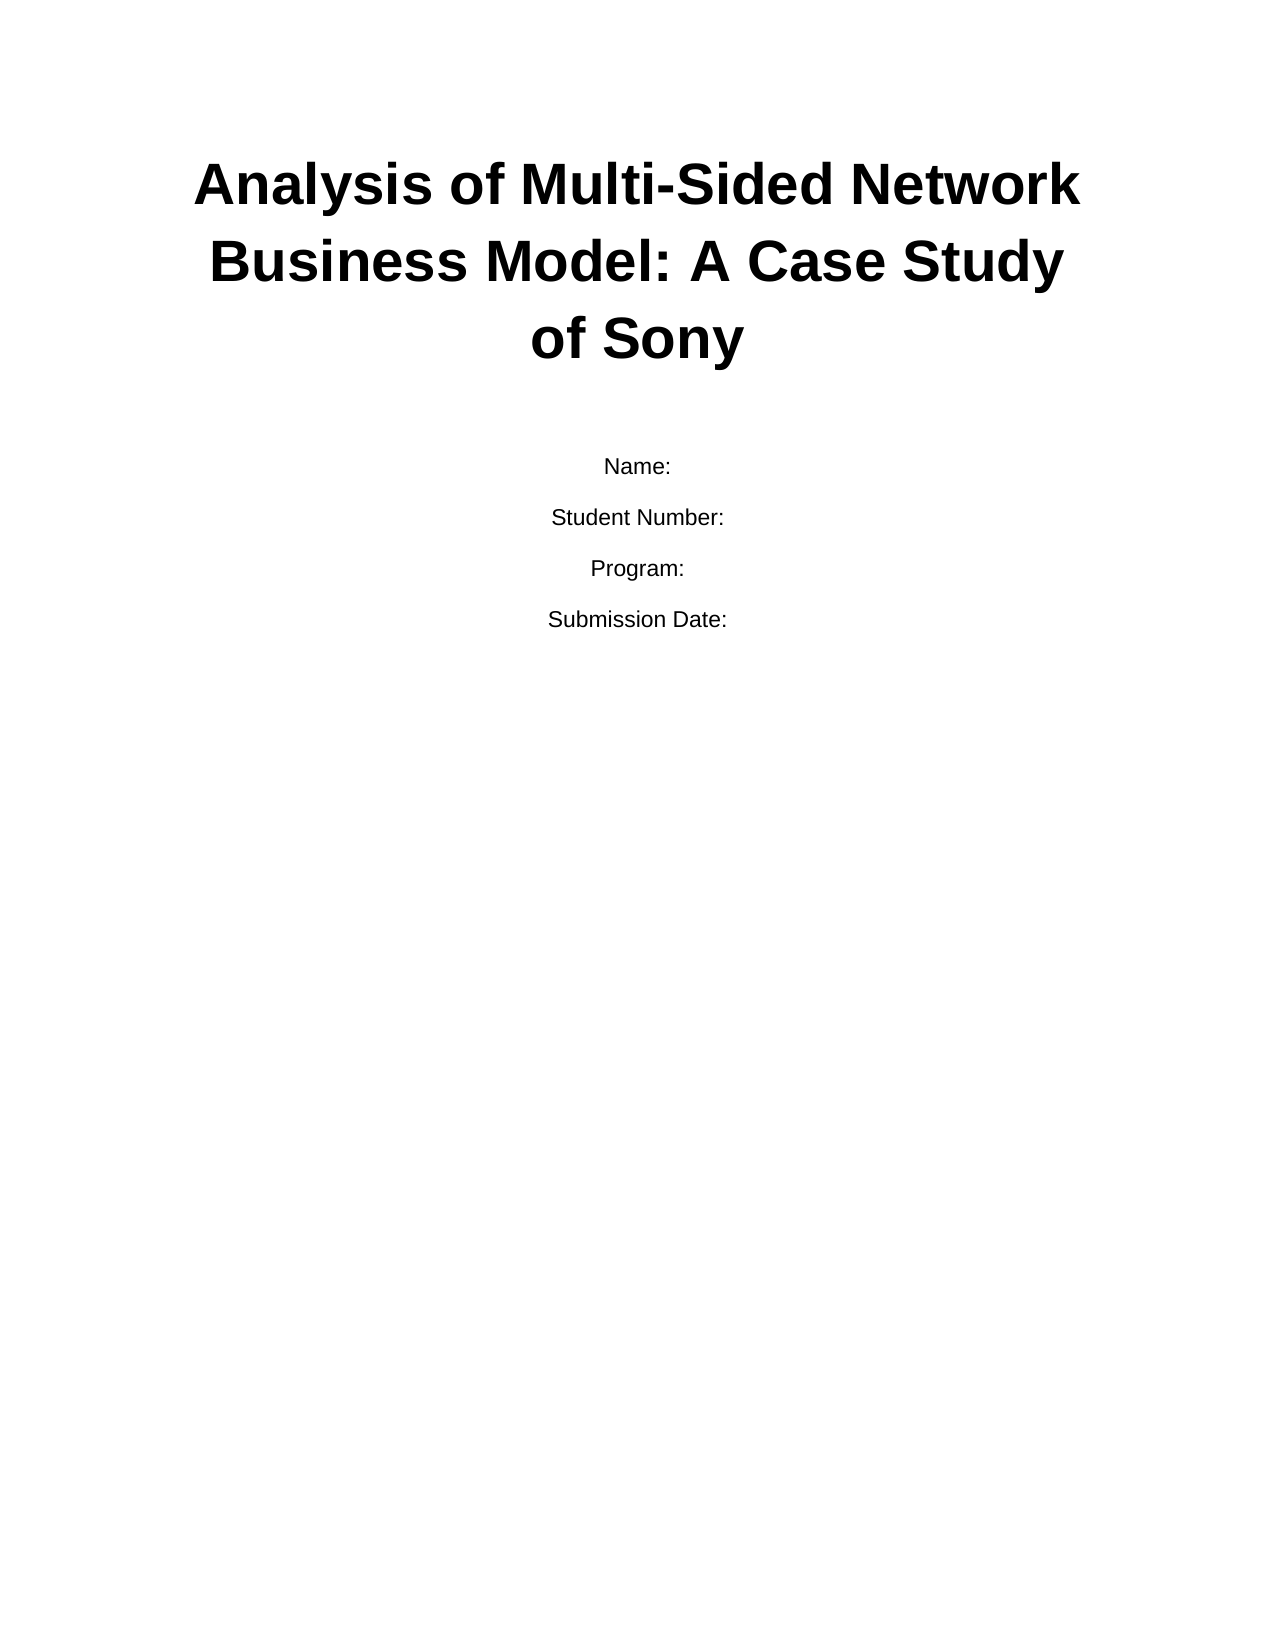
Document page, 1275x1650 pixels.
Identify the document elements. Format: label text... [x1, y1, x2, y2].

text Analysis of Multi-Sided Network Business Model: A Case Study of Sony [187, 150, 1087, 371]
text Name: [187, 453, 1087, 479]
text Submission Date: [187, 606, 1087, 633]
text Student Number: [187, 504, 1087, 531]
text Program: [187, 555, 1087, 582]
